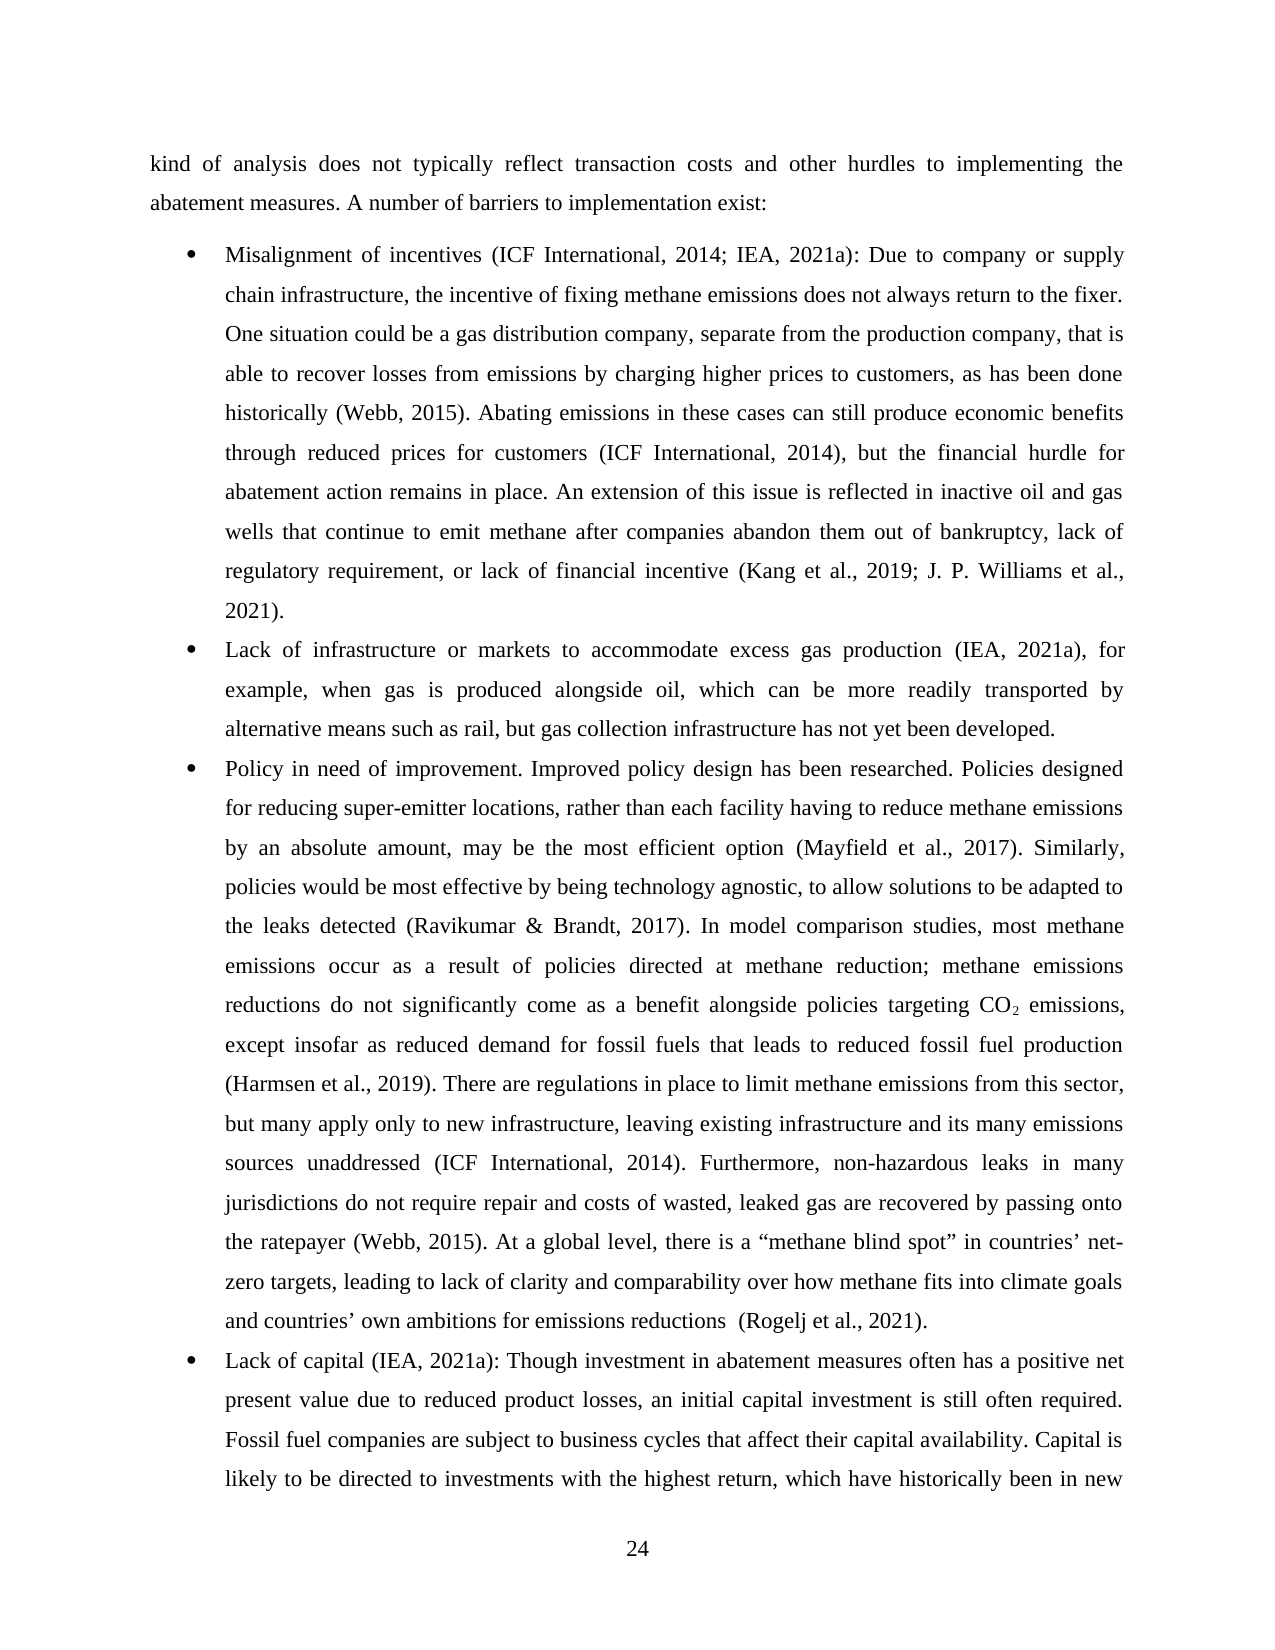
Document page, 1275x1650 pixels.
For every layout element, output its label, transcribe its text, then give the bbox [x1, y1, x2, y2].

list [187, 1347, 1125, 1492]
list Misalignment of incentives (ICF International, 2014; IEA, 2021a): Due to company or supply chain infrastructure, the incentive of fixing methane emissions does not always return to the fixer. One situation could be a gas distribution company, separate from the production company, that is able to recover losses from emissions by charging higher prices to customers, as has been done historically (Webb, 2015). Abating emissions in these cases can still produce economic benefits through reduced prices for customers (ICF International, 2014), but the financial hurdle for abatement action remains in place. An extension of this issue is reflected in inactive oil and gas wells that continue to emit methane after companies abandon them out of bankruptcy, lack of regulatory requirement, or lack of financial incentive (Kang et al., 2019; J. P. Williams et al., 2021). [187, 241, 1125, 623]
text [150, 150, 1125, 216]
list Lack of infrastructure or markets to accommodate excess gas production (IEA, 2021a), for example, when gas is produced alongside oil, which can be more readily transported by alternative means such as rail, but gas collection infrastructure has not yet been developed. [187, 636, 1125, 742]
list Policy in need of improvement. Improved policy design has been researched. Policies designed for reducing super-emitter locations, rather than each facility having to reduce methane emissions by an absolute amount, may be the most efficient option (Mayfield et al., 2017). Similarly, policies would be most effective by being technology agnostic, to allow solutions to be adapted to the leaks detected (Ravikumar & Brandt, 2017). In model comparison studies, most methane emissions occur as a result of policies directed at methane reduction; methane emissions reductions do not significantly come as a benefit alongside policies targeting CO2 emissions, except insofar as reduced demand for fossil fuels that leads to reduced fossil fuel production (Harmsen et al., 2019). There are regulations in place to limit methane emissions from this sector, but many apply only to new infrastructure, leaving existing infrastructure and its many emissions sources unaddressed (ICF International, 2014). Furthermore, non-hazardous leaks in many jurisdictions do not require repair and costs of wasted, leaked gas are recovered by passing onto the ratepayer (Webb, 2015). At a global level, there is a “methane blind spot” in countries’ net-zero targets, leading to lack of clarity and comparability over how methane fits into climate goals and countries’ own ambitions for emissions reductions (Rogelj et al., 2021). [187, 755, 1125, 1334]
